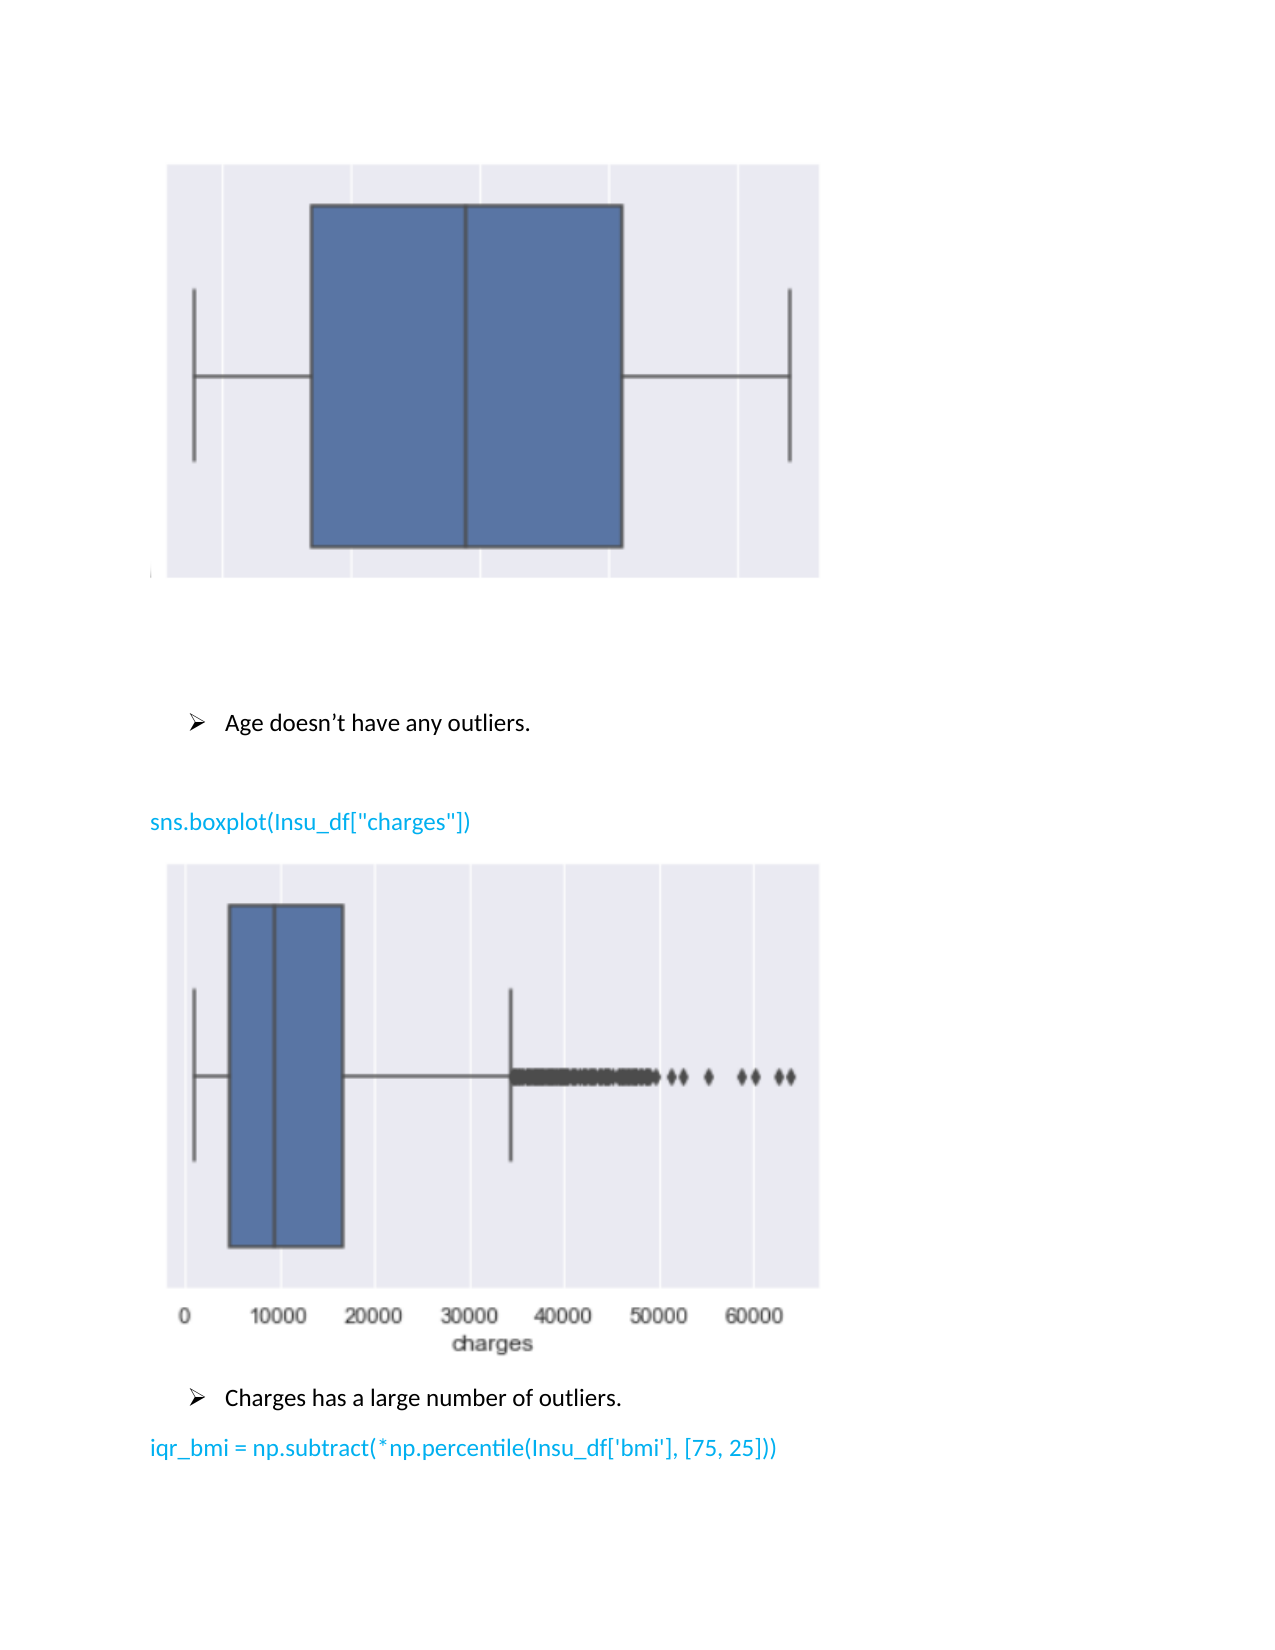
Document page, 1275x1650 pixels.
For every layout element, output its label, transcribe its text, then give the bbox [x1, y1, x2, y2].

list Age doesn’t have any outliers. [187, 707, 1125, 738]
picture [150, 150, 833, 589]
picture [150, 855, 841, 1364]
list Charges has a large number of outliers. [187, 1382, 1125, 1413]
text sns.boxplot(Insu_df["charges"]) [150, 806, 1125, 837]
text iqr_bmi = np.subtract(*np.percentile(Insu_df['bmi'], [75, 25])) [150, 1432, 1125, 1463]
